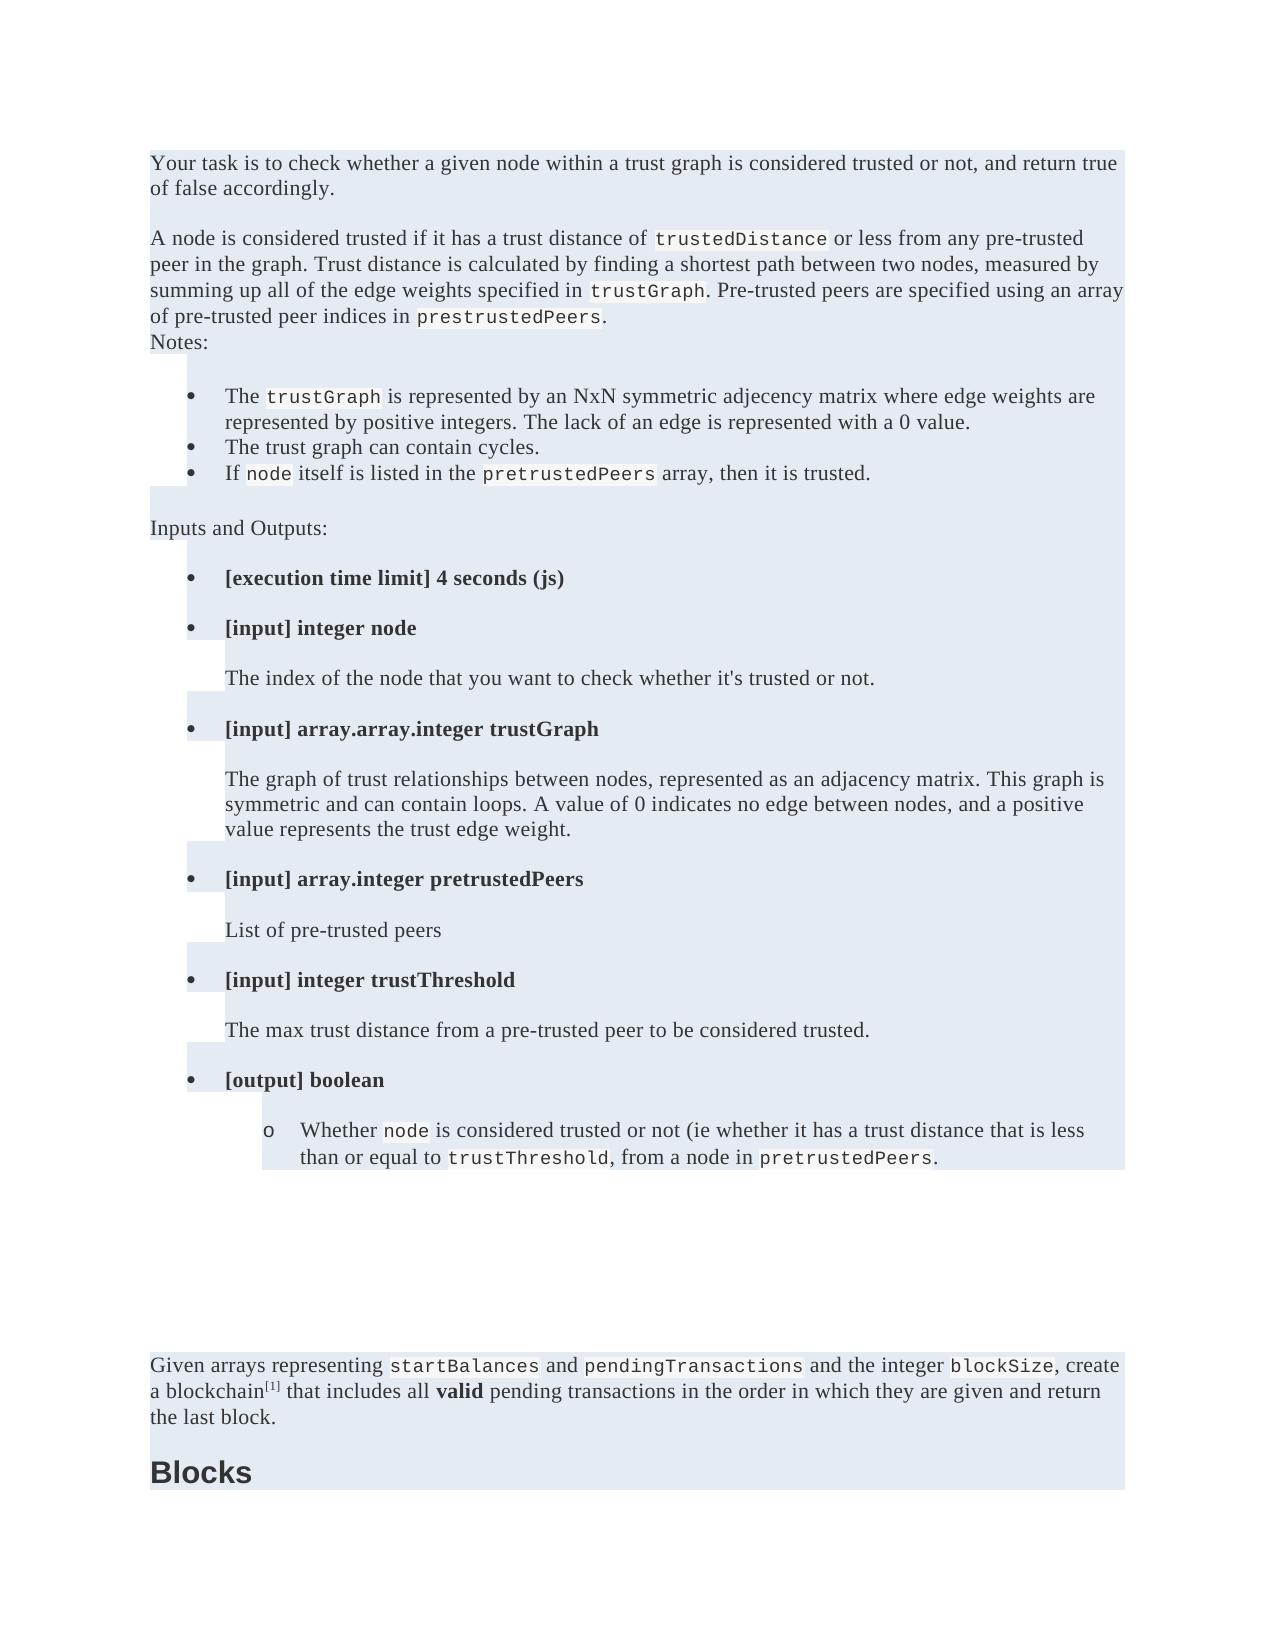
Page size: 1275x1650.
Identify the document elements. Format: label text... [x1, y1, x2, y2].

text The graph of trust relationships between nodes, represented as an adjacency matrix. This graph is symmetric and can contain loops. A value of 0 indicates no edge between nodes, and a positive value represents the trust edge weight. [225, 766, 1125, 841]
list The trust graph can contain cycles. [187, 434, 1125, 459]
list [input] integer trustThreshold [187, 967, 1125, 992]
list Whether node is considered trusted or not (ie whether it has a trust distance that is less than or equal to trustThreshold, from a node in pretrustedPeers. [262, 1117, 1125, 1170]
text Blocks [150, 1454, 1125, 1490]
list [execution time limit] 4 seconds (js) [187, 565, 1125, 590]
text Given arrays representing startBalances and pendingTransactions and the integer blockSize, create a blockchain[1] that includes all valid pending transactions in the order in which they are given and return the last block. [150, 1352, 1125, 1429]
list [input] array.integer pretrustedPeers [187, 866, 1125, 892]
list [output] boolean [187, 1067, 1125, 1092]
text The max trust distance from a pre-trusted peer to be considered trusted. [225, 1017, 1125, 1042]
list If node itself is listed in the pretrustedPeers array, then it is trusted. [187, 459, 1125, 486]
text The index of the node that you want to check whether it's trusted or not. [225, 665, 1125, 691]
text A node is considered trusted if it has a trust distance of trustedDistance or less from any pre-trusted peer in the graph. Trust distance is calculated by finding a shortest path between two nodes, measured by summing up all of the edge weights specified in trustGraph. Pre-trusted peers are specified using an array of pre-trusted peer indices in prestrustedPeers. [150, 225, 1125, 329]
list [input] array.array.integer trustGraph [187, 716, 1125, 741]
text Inputs and Outputs: [150, 515, 1125, 540]
text Your task is to check whether a given node within a trust graph is considered trusted or not, and return true of false accordingly. [150, 150, 1125, 200]
text Notes: [150, 329, 1125, 354]
list [input] integer node [187, 615, 1125, 640]
list The trustGraph is represented by an NxN symmetric adjecency matrix where edge weights are represented by positive integers. The lack of an edge is represented with a 0 value. [187, 383, 1125, 434]
text List of pre-trusted peers [225, 917, 1125, 942]
